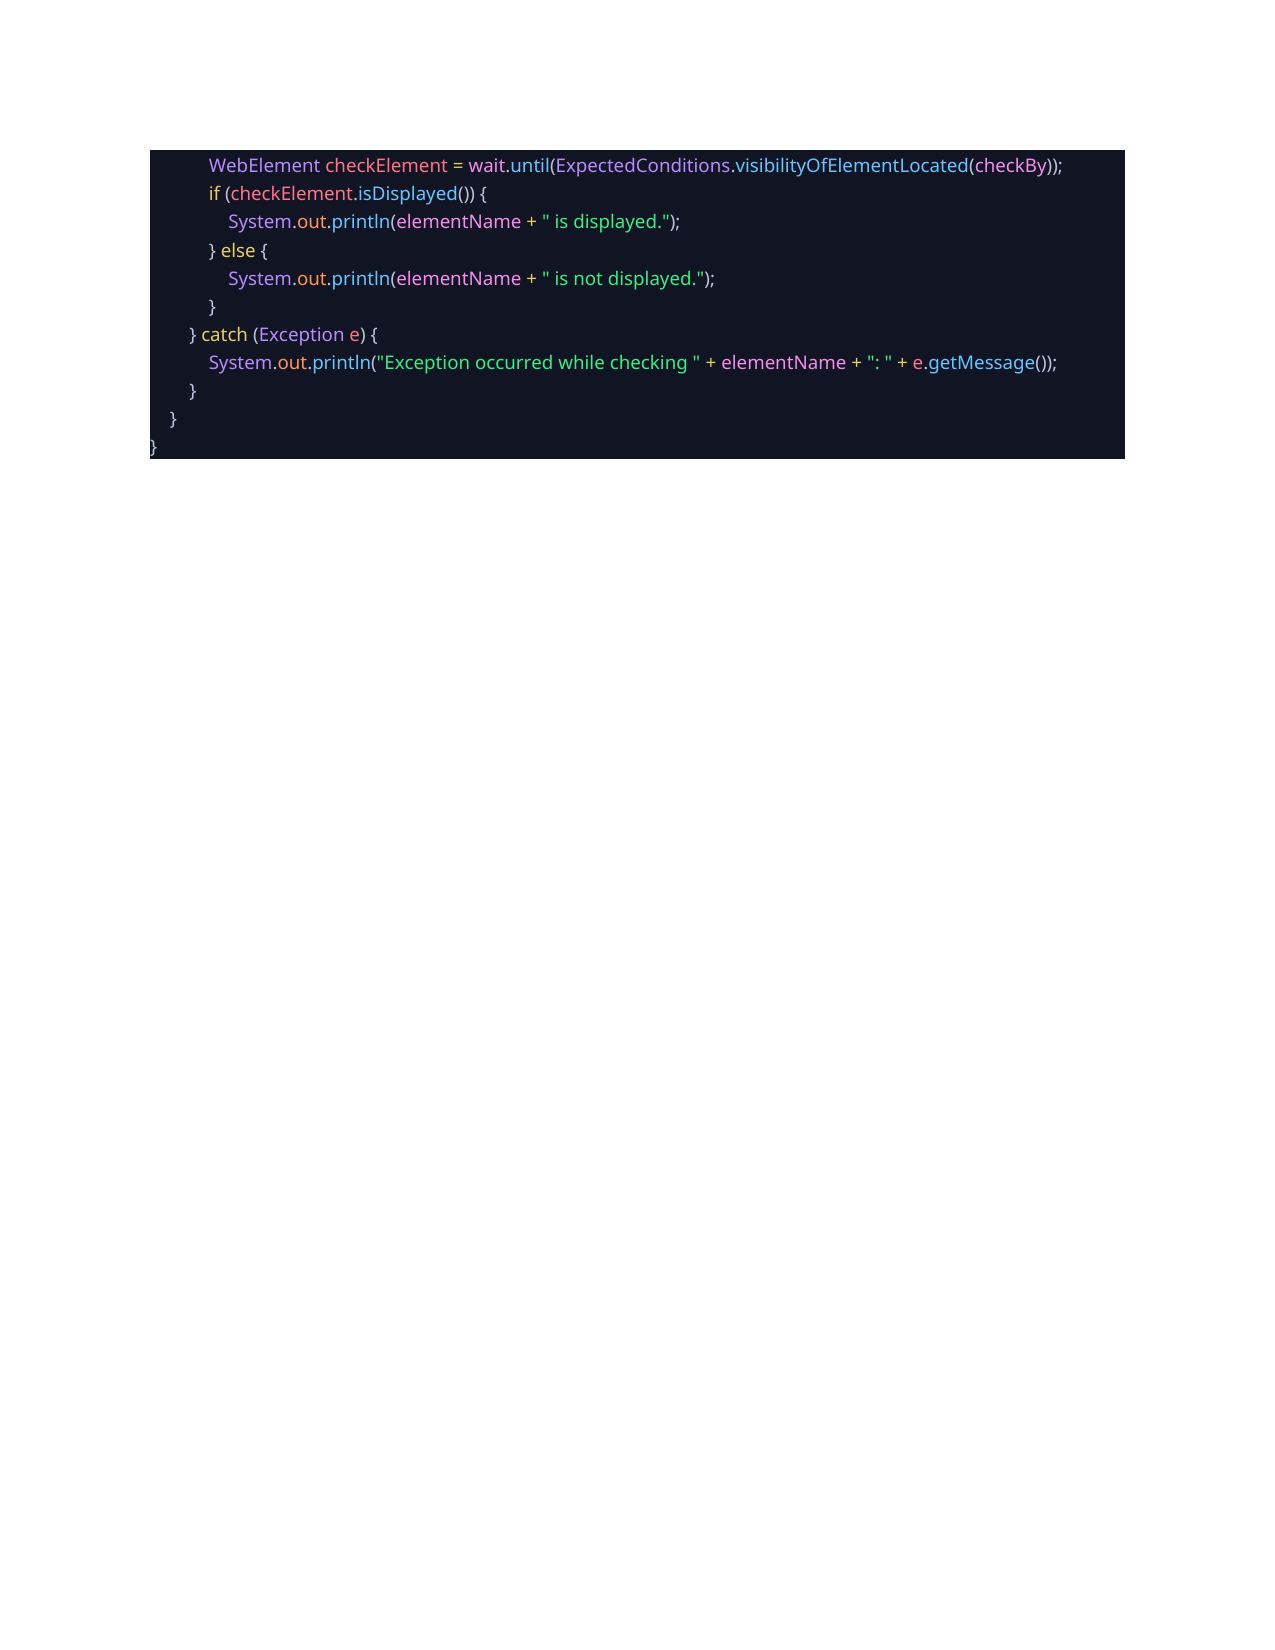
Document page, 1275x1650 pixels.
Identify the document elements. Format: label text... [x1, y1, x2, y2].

text System.out.println(elementName + " is not displayed."); [150, 262, 1125, 291]
text WebElement checkElement = wait.until(ExpectedConditions.visibilityOfElementLocated(checkBy)); [150, 150, 1125, 178]
text } catch (Exception e) { [150, 319, 1125, 347]
text System.out.println(elementName + " is displayed."); [150, 206, 1125, 234]
text } [150, 291, 1125, 319]
text } [150, 431, 1125, 459]
text } else { [150, 234, 1125, 262]
text if (checkElement.isDisplayed()) { [150, 178, 1125, 206]
text System.out.println("Exception occurred while checking " + elementName + ": " + e.getMessage()); [150, 347, 1125, 375]
text } [150, 375, 1125, 403]
text } [150, 403, 1125, 431]
